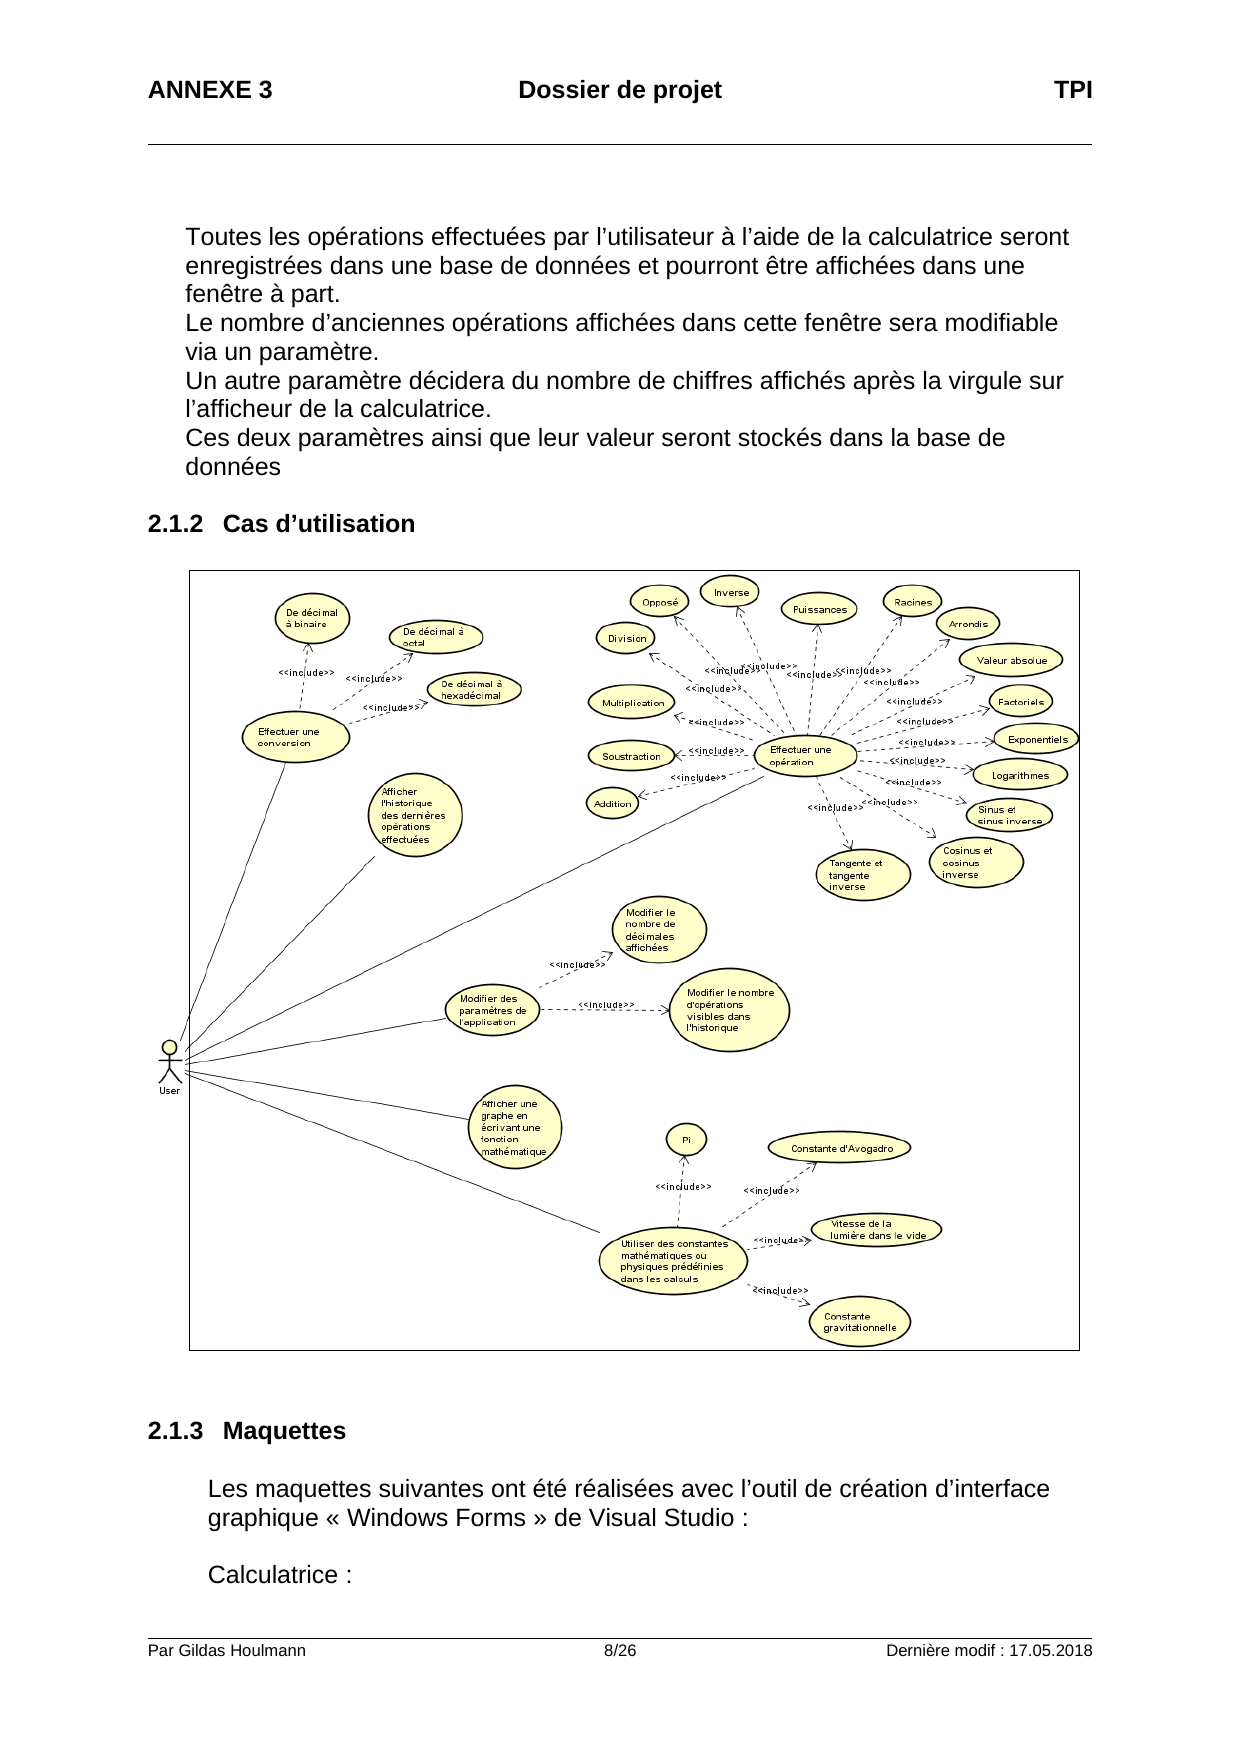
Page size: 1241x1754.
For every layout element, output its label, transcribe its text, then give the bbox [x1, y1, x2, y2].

picture [147, 567, 1093, 1359]
subtitle Maquettes [148, 1416, 1092, 1445]
list Toutes les opérations effectuées par l’utilisateur à l’aide de la calculatrice seront enregistrées dans une base de données et pourront être affichées dans une fenêtre à part. Le nombre d’anciennes opérations affichées dans cette fenêtre sera modifiable via un paramètre. Un autre paramètre décidera du nombre de chiffres affichés après la virgule sur l’afficheur de la calculatrice. [185, 222, 1092, 423]
text Calculatrice : [208, 1560, 1092, 1589]
subtitle Cas d’utilisation [148, 509, 1092, 538]
list Ces deux paramètres ainsi que leur valeur seront stockés dans la base de données [185, 423, 1092, 481]
text Les maquettes suivantes ont été réalisées avec l’outil de création d’interface graphique « Windows Forms » de Visual Studio : [208, 1474, 1092, 1531]
